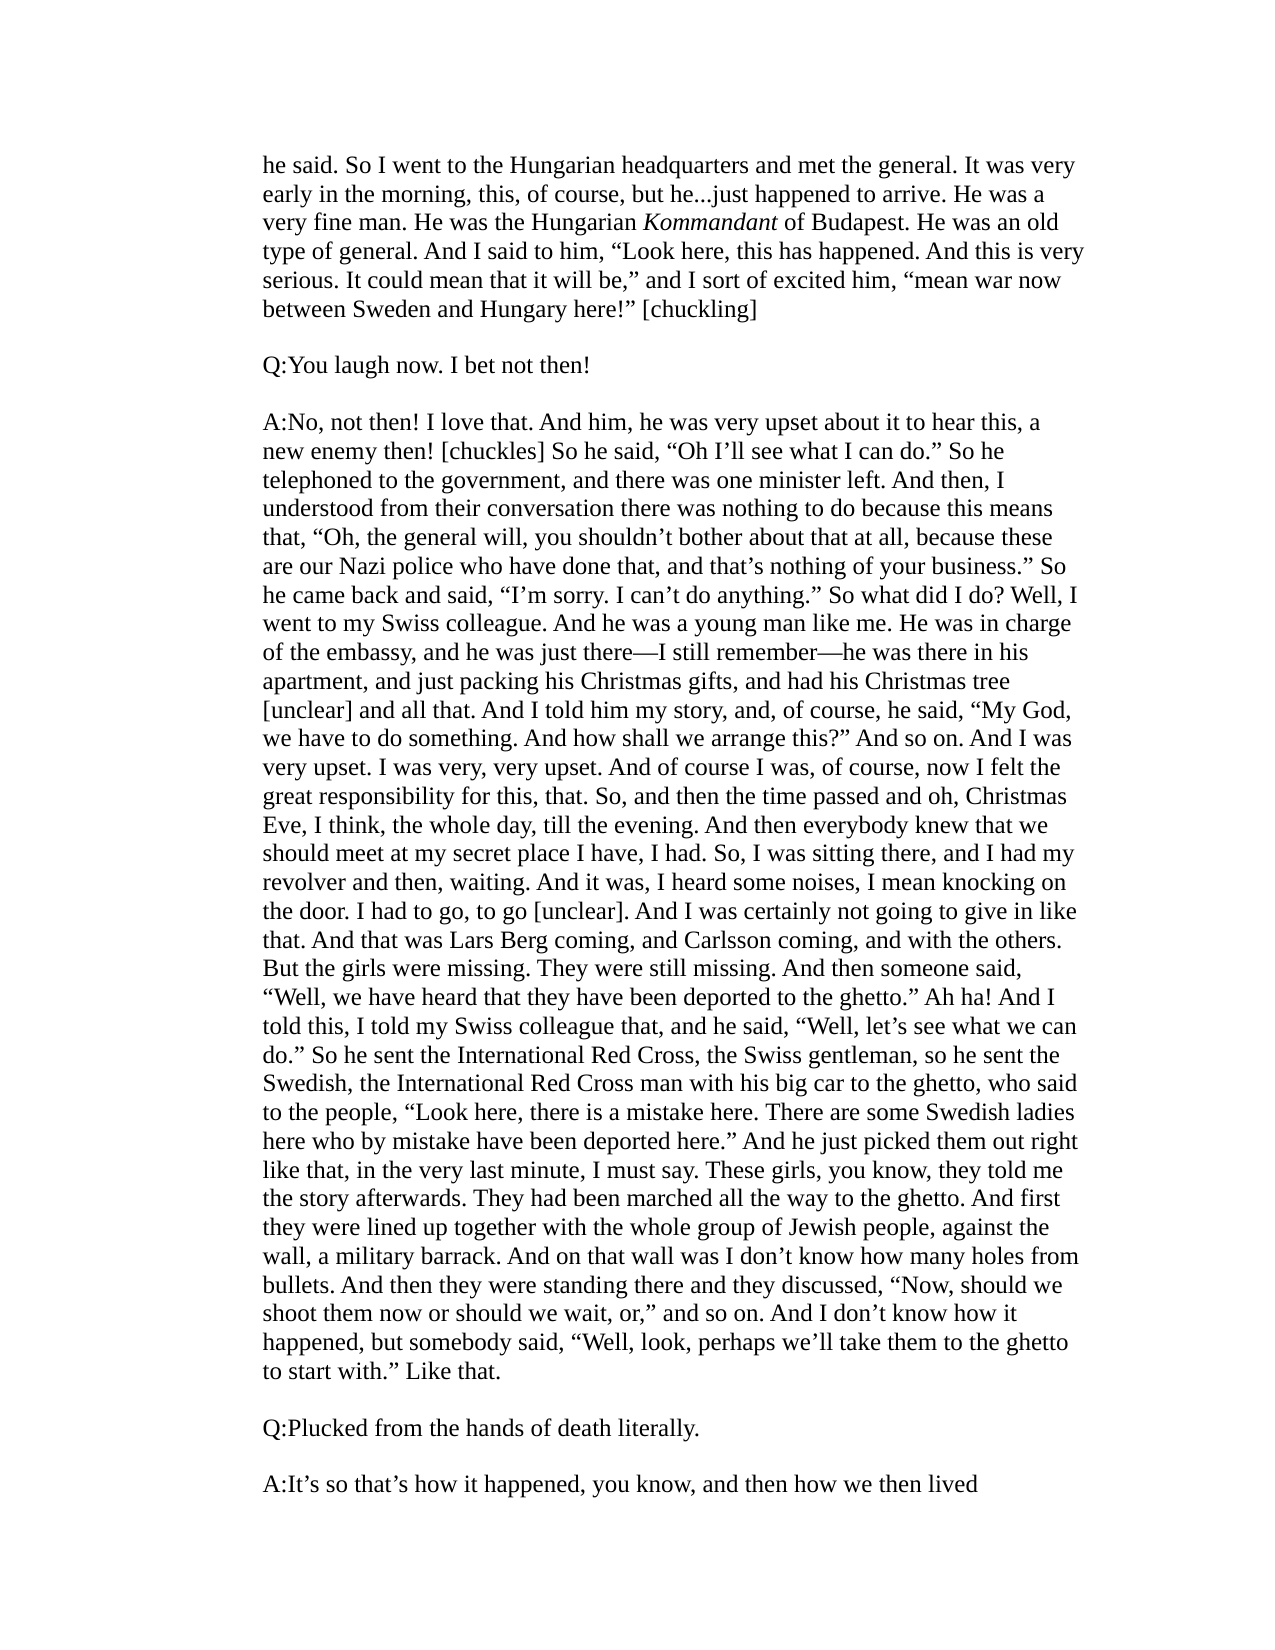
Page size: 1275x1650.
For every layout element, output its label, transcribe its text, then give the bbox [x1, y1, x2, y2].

text Q:You laugh now. I bet not then! [262, 524, 1087, 552]
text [262, 581, 1087, 1472]
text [262, 150, 1087, 495]
